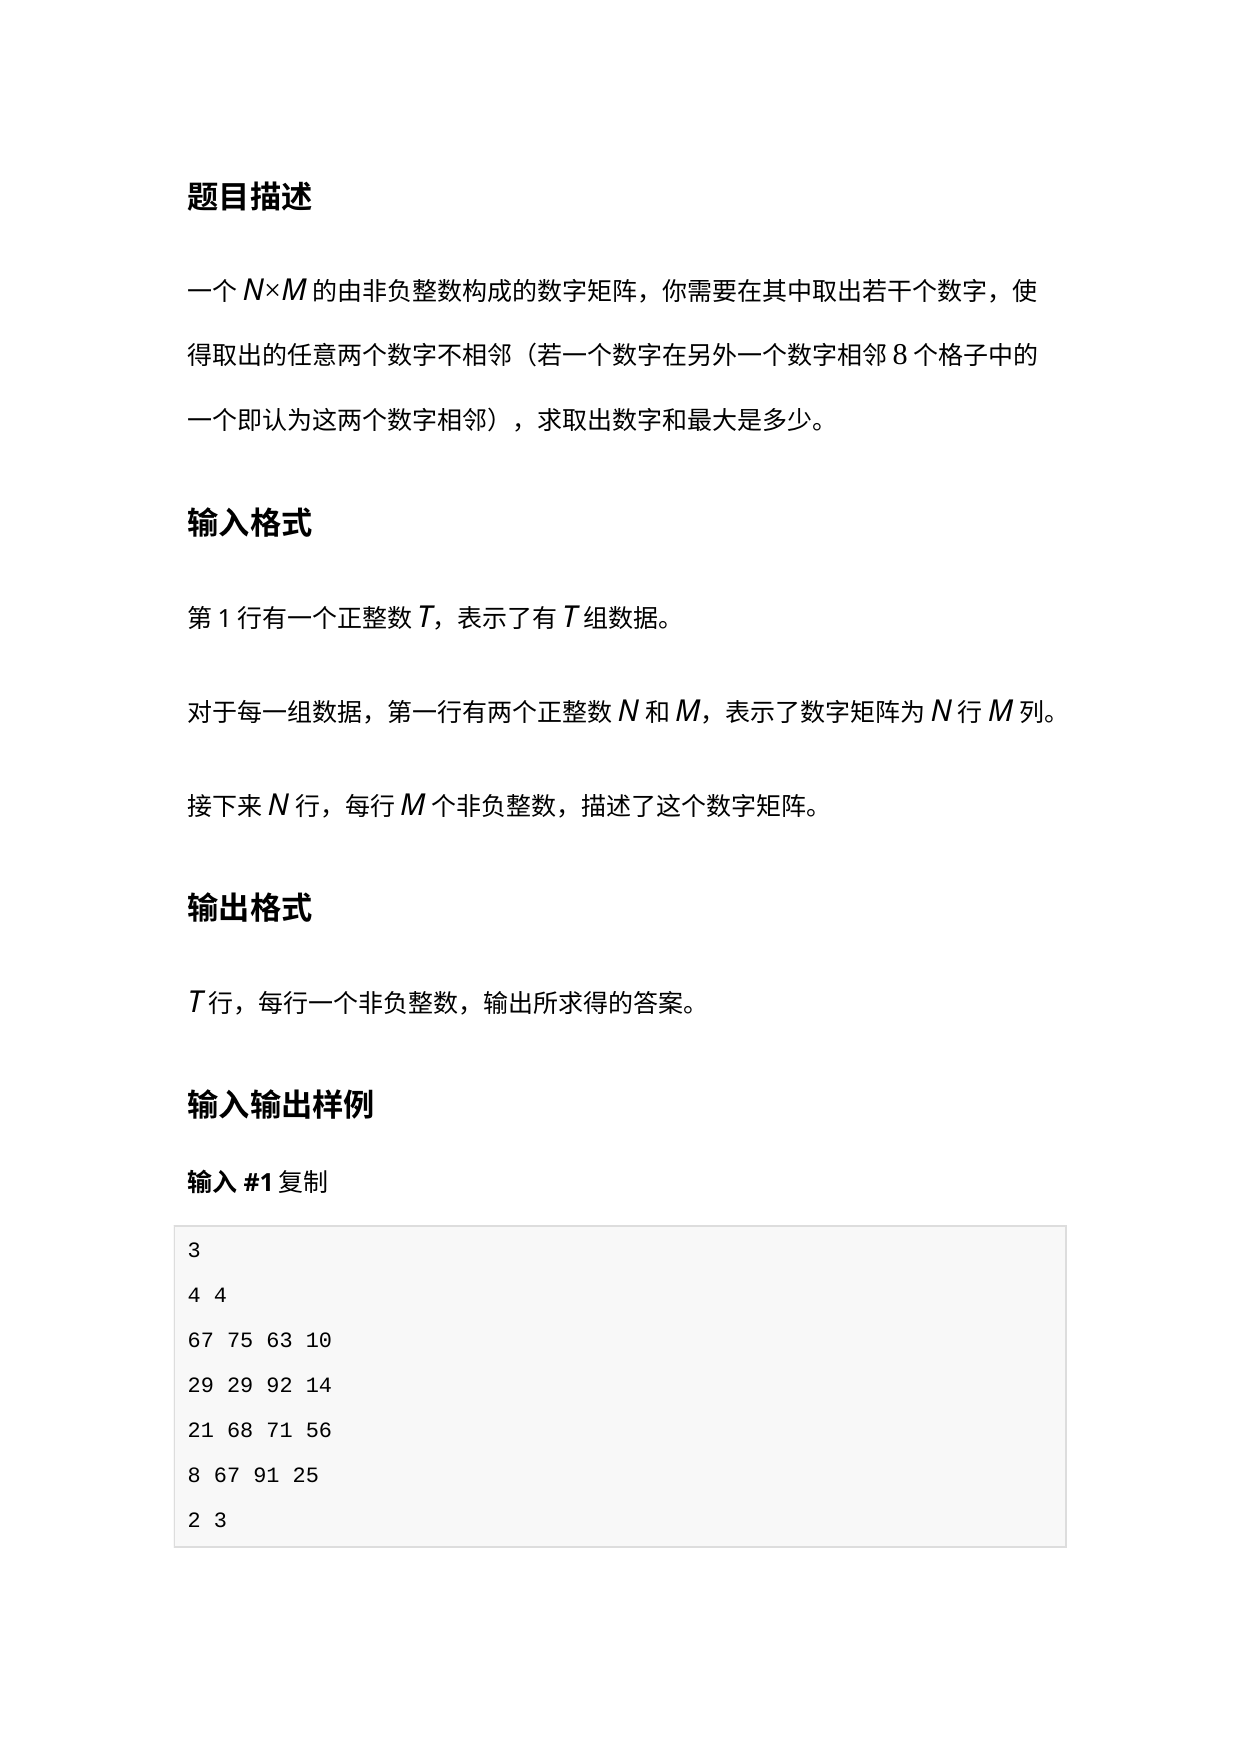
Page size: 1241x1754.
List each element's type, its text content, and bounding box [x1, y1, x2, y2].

text 接下来N行，每行M个非负整数，描述了这个数字矩阵。 [187, 771, 1053, 836]
text 一个N×M的由非负整数构成的数字矩阵，你需要在其中取出若干个数字，使得取出的任意两个数字不相邻（若一个数字在另外一个数字相邻8个格子中的一个即认为这两个数字相邻），求取出数字和最大是多少。 [187, 256, 1053, 451]
text 输入格式 [187, 489, 1053, 554]
text 题目描述 [187, 162, 1053, 227]
text 4 4 [175, 1270, 1065, 1313]
text 8 67 91 25 [175, 1450, 1065, 1493]
text 21 68 71 56 [175, 1405, 1065, 1448]
text 29 29 92 14 [175, 1360, 1065, 1403]
text 第1行有一个正整数T，表示了有T组数据。 [187, 583, 1053, 648]
text 输出格式 [187, 874, 1053, 939]
text 输入输出样例 [187, 1070, 1053, 1135]
text 输入 #1复制 [187, 1148, 1053, 1213]
text 3 [175, 1227, 1065, 1268]
text 2 3 [175, 1495, 1065, 1546]
text 对于每一组数据，第一行有两个正整数N和M，表示了数字矩阵为N行M列。 [187, 677, 1053, 742]
text 67 75 63 10 [175, 1315, 1065, 1358]
text T行，每行一个非负整数，输出所求得的答案。 [187, 968, 1053, 1033]
